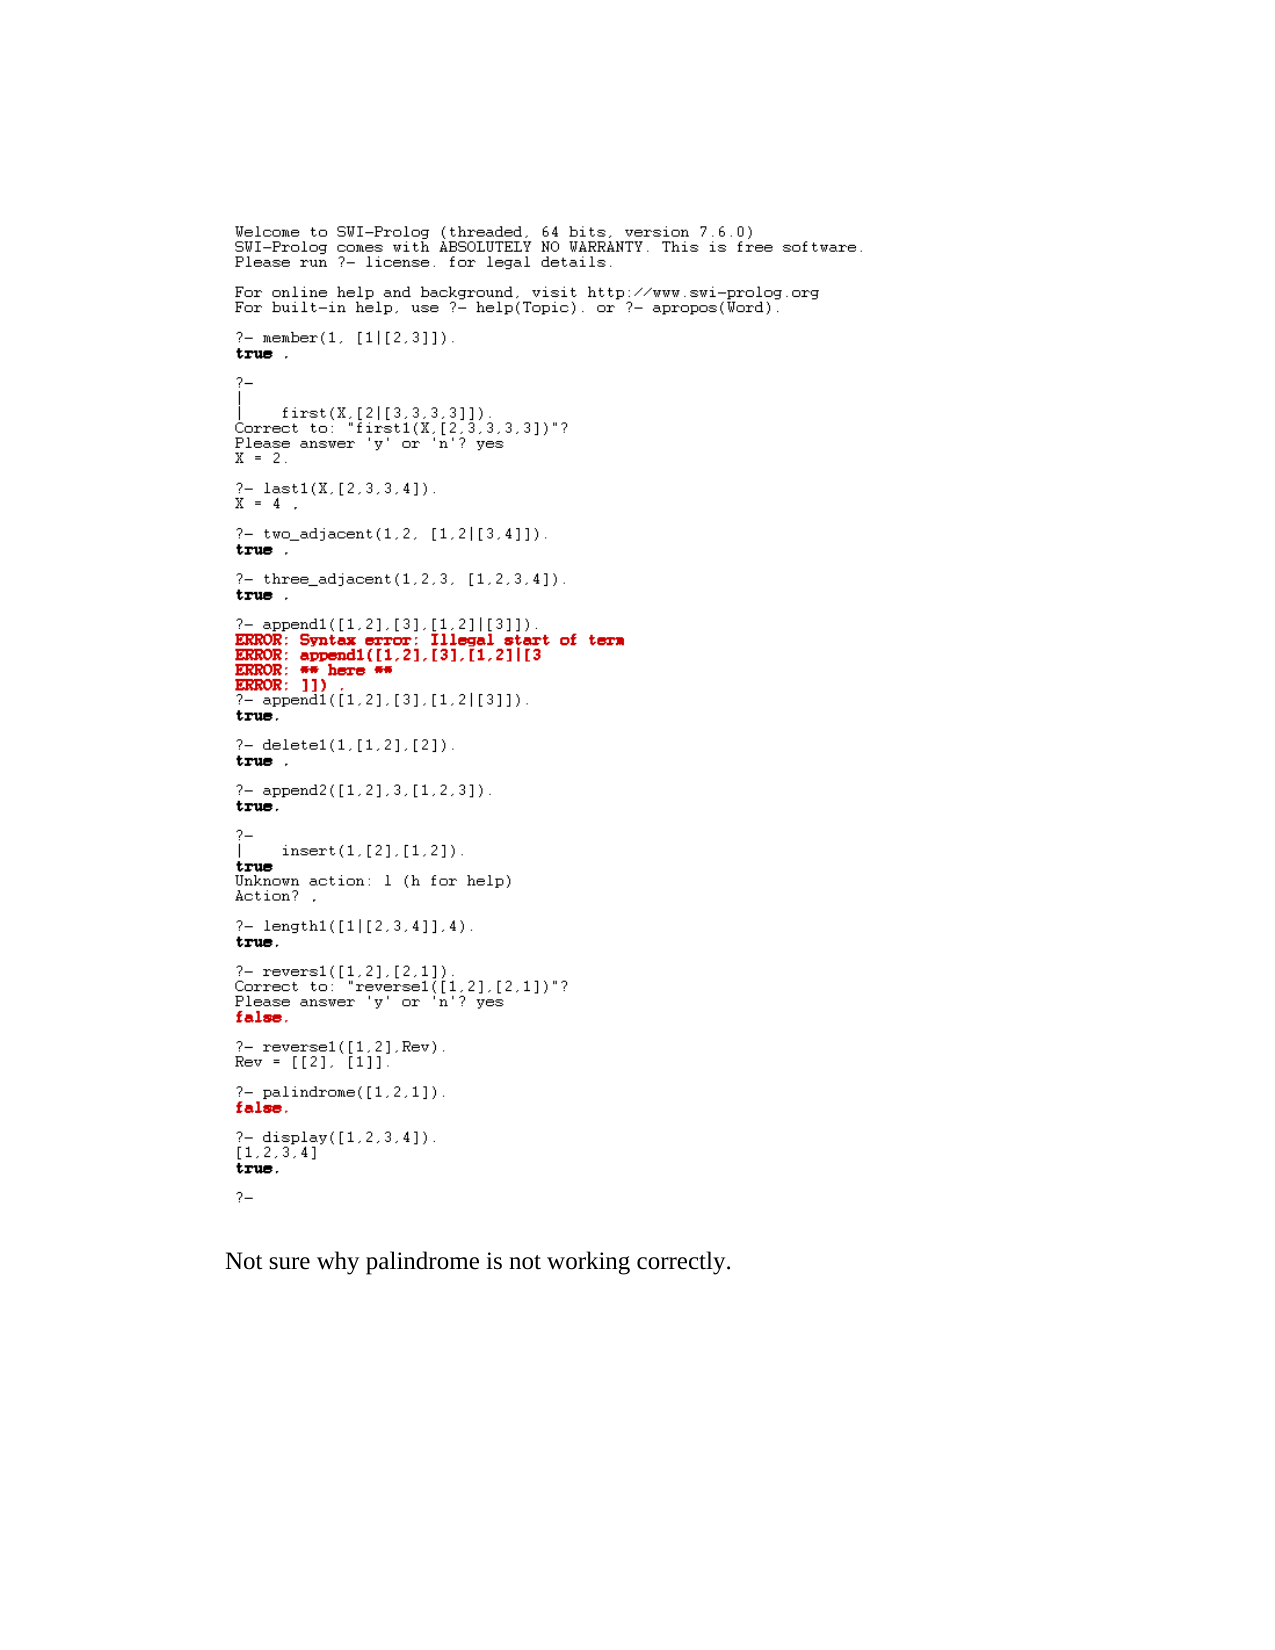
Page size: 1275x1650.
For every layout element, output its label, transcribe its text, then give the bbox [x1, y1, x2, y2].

text Not sure why palindrome is not working correctly. [225, 1246, 1050, 1275]
picture [225, 225, 1050, 1228]
